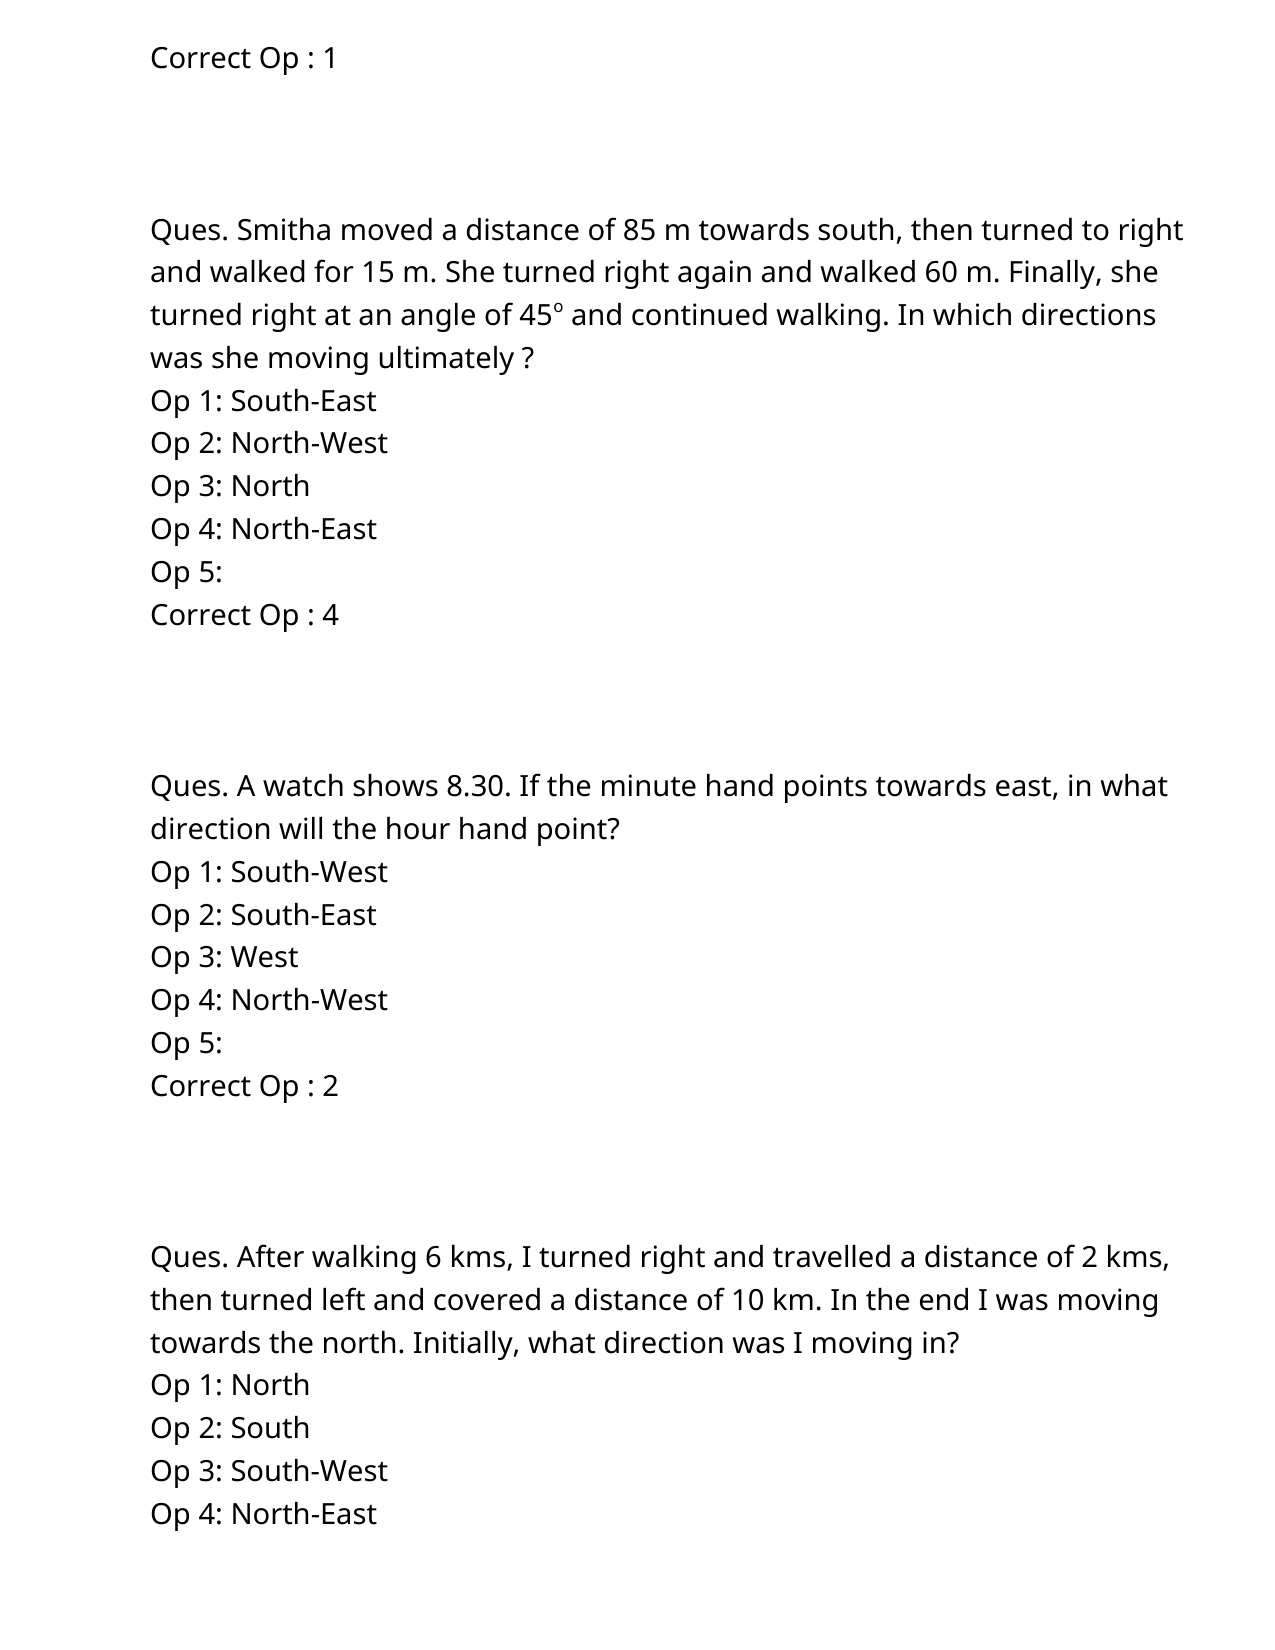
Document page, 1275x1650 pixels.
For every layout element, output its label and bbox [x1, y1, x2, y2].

text [150, 37, 1209, 1533]
